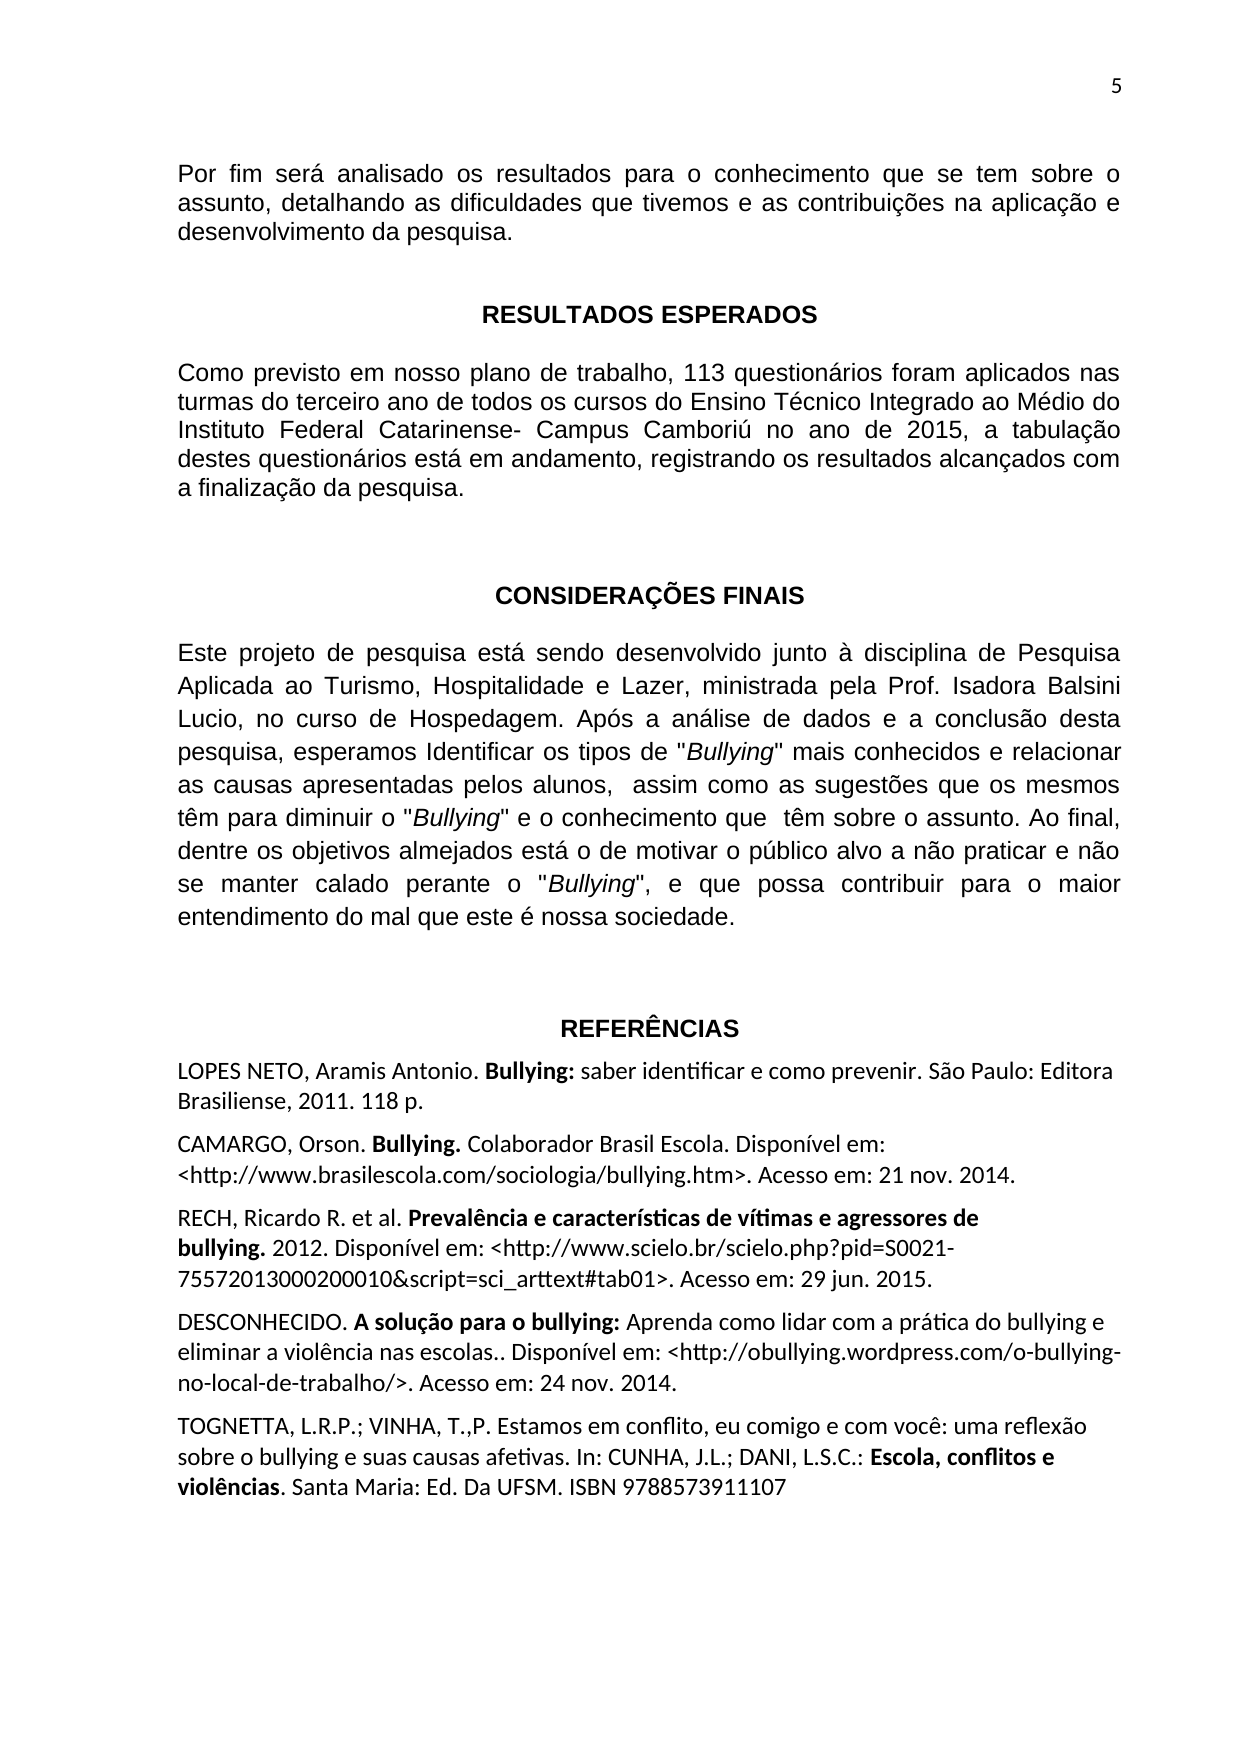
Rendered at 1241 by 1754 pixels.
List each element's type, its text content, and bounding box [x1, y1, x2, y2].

text RESULTADOS ESPERADOS [177, 300, 1122, 329]
text LOPES NETO, Aramis Antonio. Bullying: saber identificar e como prevenir. São Paulo: Editora Brasiliense, 2011. 118 p. [177, 1055, 1122, 1116]
text Este projeto de pesquisa está sendo desenvolvido junto à disciplina de Pesquisa Aplicada ao Turismo, Hospitalidade e Lazer, ministrada pela Prof. Isadora Balsini Lucio, no curso de Hospedagem. Após a análise de dados e a conclusão desta pesquisa, esperamos Identificar os tipos de "Bullying" mais conhecidos e relacionar as causas apresentadas pelos alunos, assim como as sugestões que os mesmos têm para diminuir o "Bullying" e o conhecimento que têm sobre o assunto. Ao final, dentre os objetivos almejados está o de motivar o público alvo a não praticar e não se manter calado perante o "Bullying", e que possa contribuir para o maior entendimento do mal que este é nossa sociedade. [177, 638, 1122, 931]
text DESCONHECIDO. A solução para o bullying: Aprenda como lidar com a prática do bullying e eliminar a violência nas escolas.. Disponível em: <http://obullying.wordpress.com/o-bullying-no-local-de-trabalho/>. Acesso em: 24 nov. 2014. [177, 1306, 1122, 1398]
text Por fim será analisado os resultados para o conhecimento que se tem sobre o assunto, detalhando as dificuldades que tivemos e as contribuições na aplicação e desenvolvimento da pesquisa. [177, 159, 1122, 245]
text REFERÊNCIAS [177, 1014, 1122, 1042]
text TOGNETTA, L.R.P.; VINHA, T.,P. Estamos em conflito, eu comigo e com você: uma reflexão sobre o bullying e suas causas afetivas. In: CUNHA, J.L.; DANI, L.S.C.: Escola, conflitos e violências. Santa Maria: Ed. Da UFSM. ISBN 9788573911107 [177, 1410, 1122, 1502]
text Como previsto em nosso plano de trabalho, 113 questionários foram aplicados nas turmas do terceiro ano de todos os cursos do Ensino Técnico Integrado ao Médio do Instituto Federal Catarinense- Campus Camboriú no ano de 2015, a tabulação destes questionários está em andamento, registrando os resultados alcançados com a finalização da pesquisa. [177, 358, 1122, 502]
text RECH, Ricardo R. et al. Prevalência e características de vítimas e agressores de bullying. 2012. Disponível em: <http://www.scielo.br/scielo.php?pid=S0021-75572013000200010&script=sci_arttext#tab01>. Acesso em: 29 jun. 2015. [177, 1202, 1122, 1293]
text CAMARGO, Orson. Bullying. Colaborador Brasil Escola. Disponível em: <http://www.brasilescola.com/sociologia/bullying.htm>. Acesso em: 21 nov. 2014. [177, 1128, 1122, 1189]
text CONSIDERAÇÕES FINAIS [177, 581, 1122, 609]
